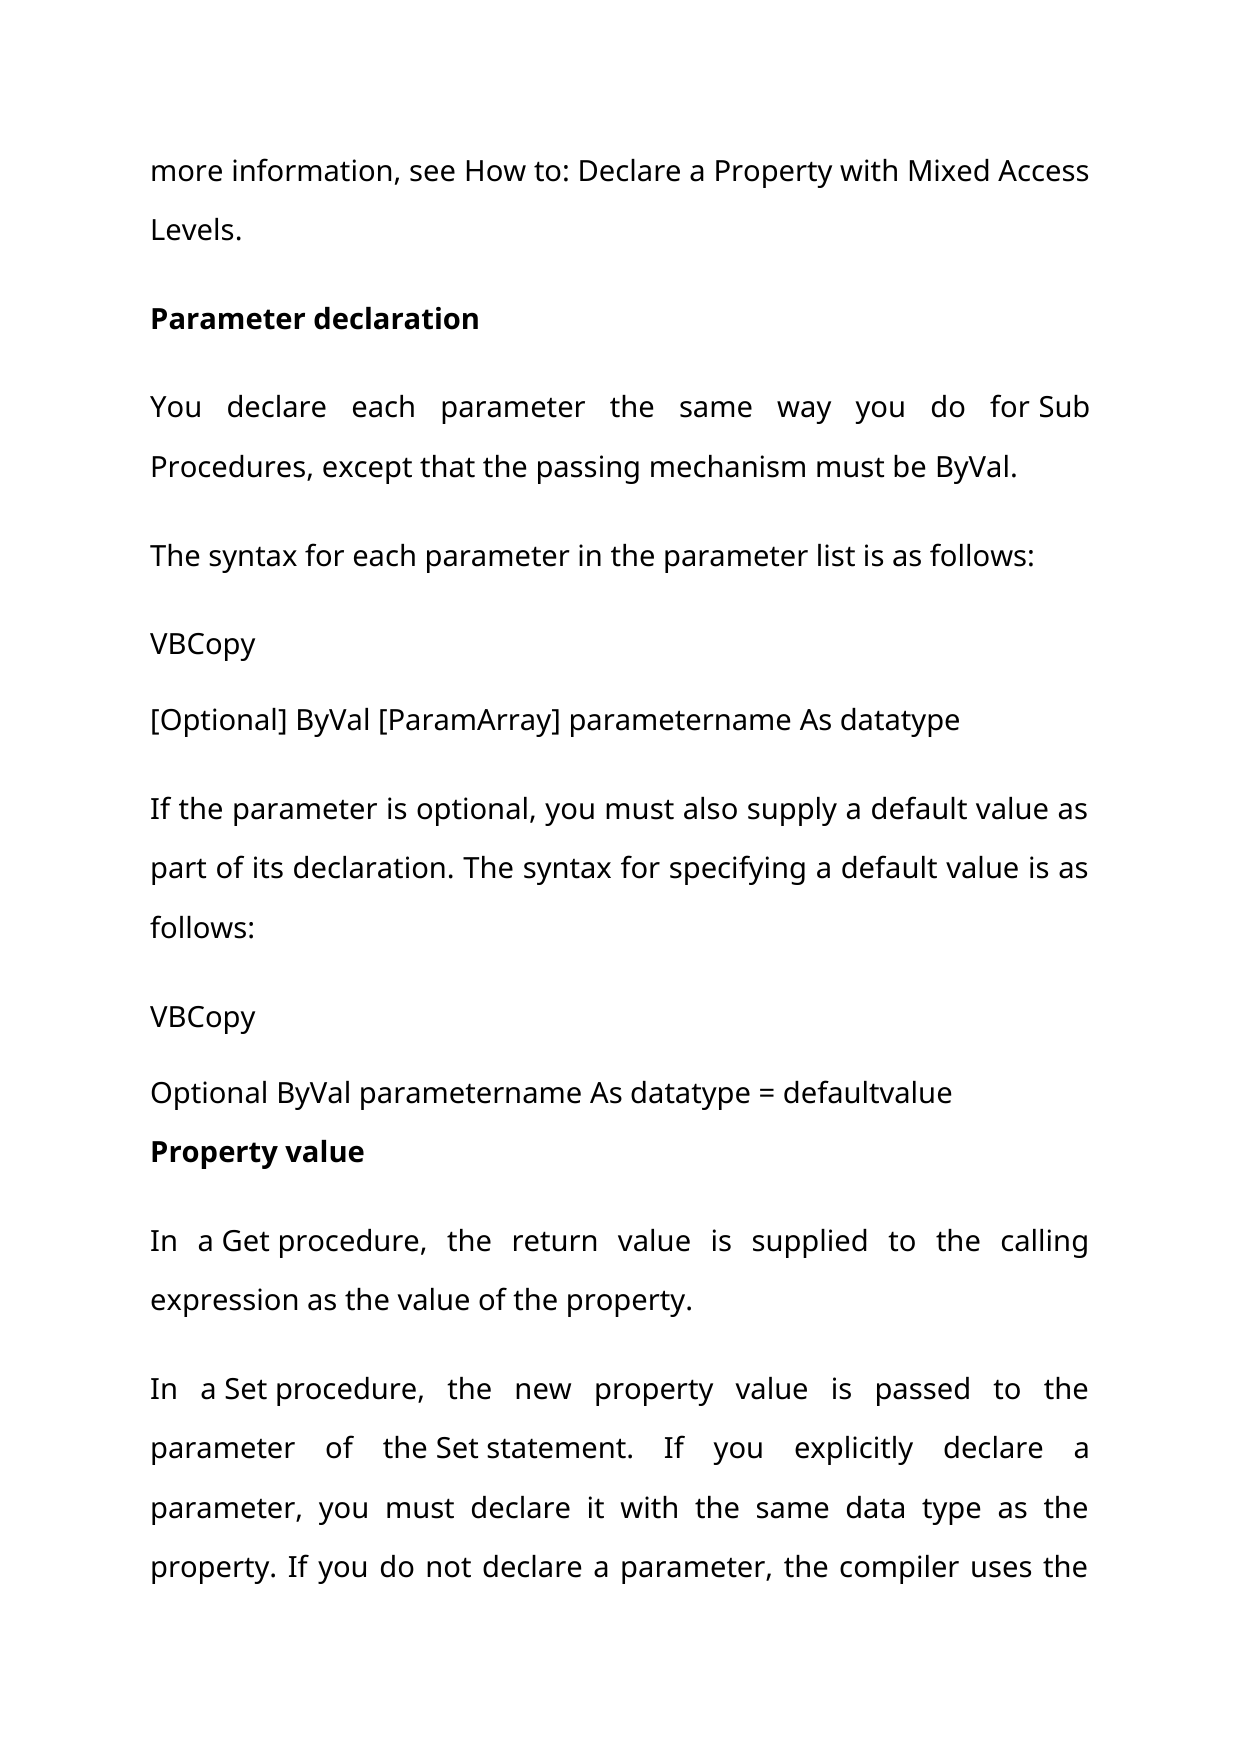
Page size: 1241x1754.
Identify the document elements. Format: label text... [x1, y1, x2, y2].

text If the parameter is optional, you must also supply a default value as part of its declaration. The syntax for specifying a default value is as follows: [150, 788, 1090, 947]
text The syntax for each parameter in the parameter list is as follows: [150, 535, 1090, 574]
text [Optional] ByVal [ParamArray] parametername As datatype [150, 700, 1090, 739]
text You declare each parameter the same way you do for Sub Procedures, except that the passing mechanism must be ByVal. [150, 387, 1090, 486]
subtitle Parameter declaration [150, 298, 1090, 338]
text In a Get procedure, the return value is supplied to the calling expression as the value of the property. [150, 1220, 1090, 1319]
text VBCopy [150, 996, 1090, 1036]
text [150, 150, 1090, 249]
text VBCopy [150, 623, 1090, 663]
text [150, 1368, 1090, 1586]
subtitle Property value [150, 1132, 1090, 1171]
text Optional ByVal parametername As datatype = defaultvalue [150, 1072, 1090, 1112]
